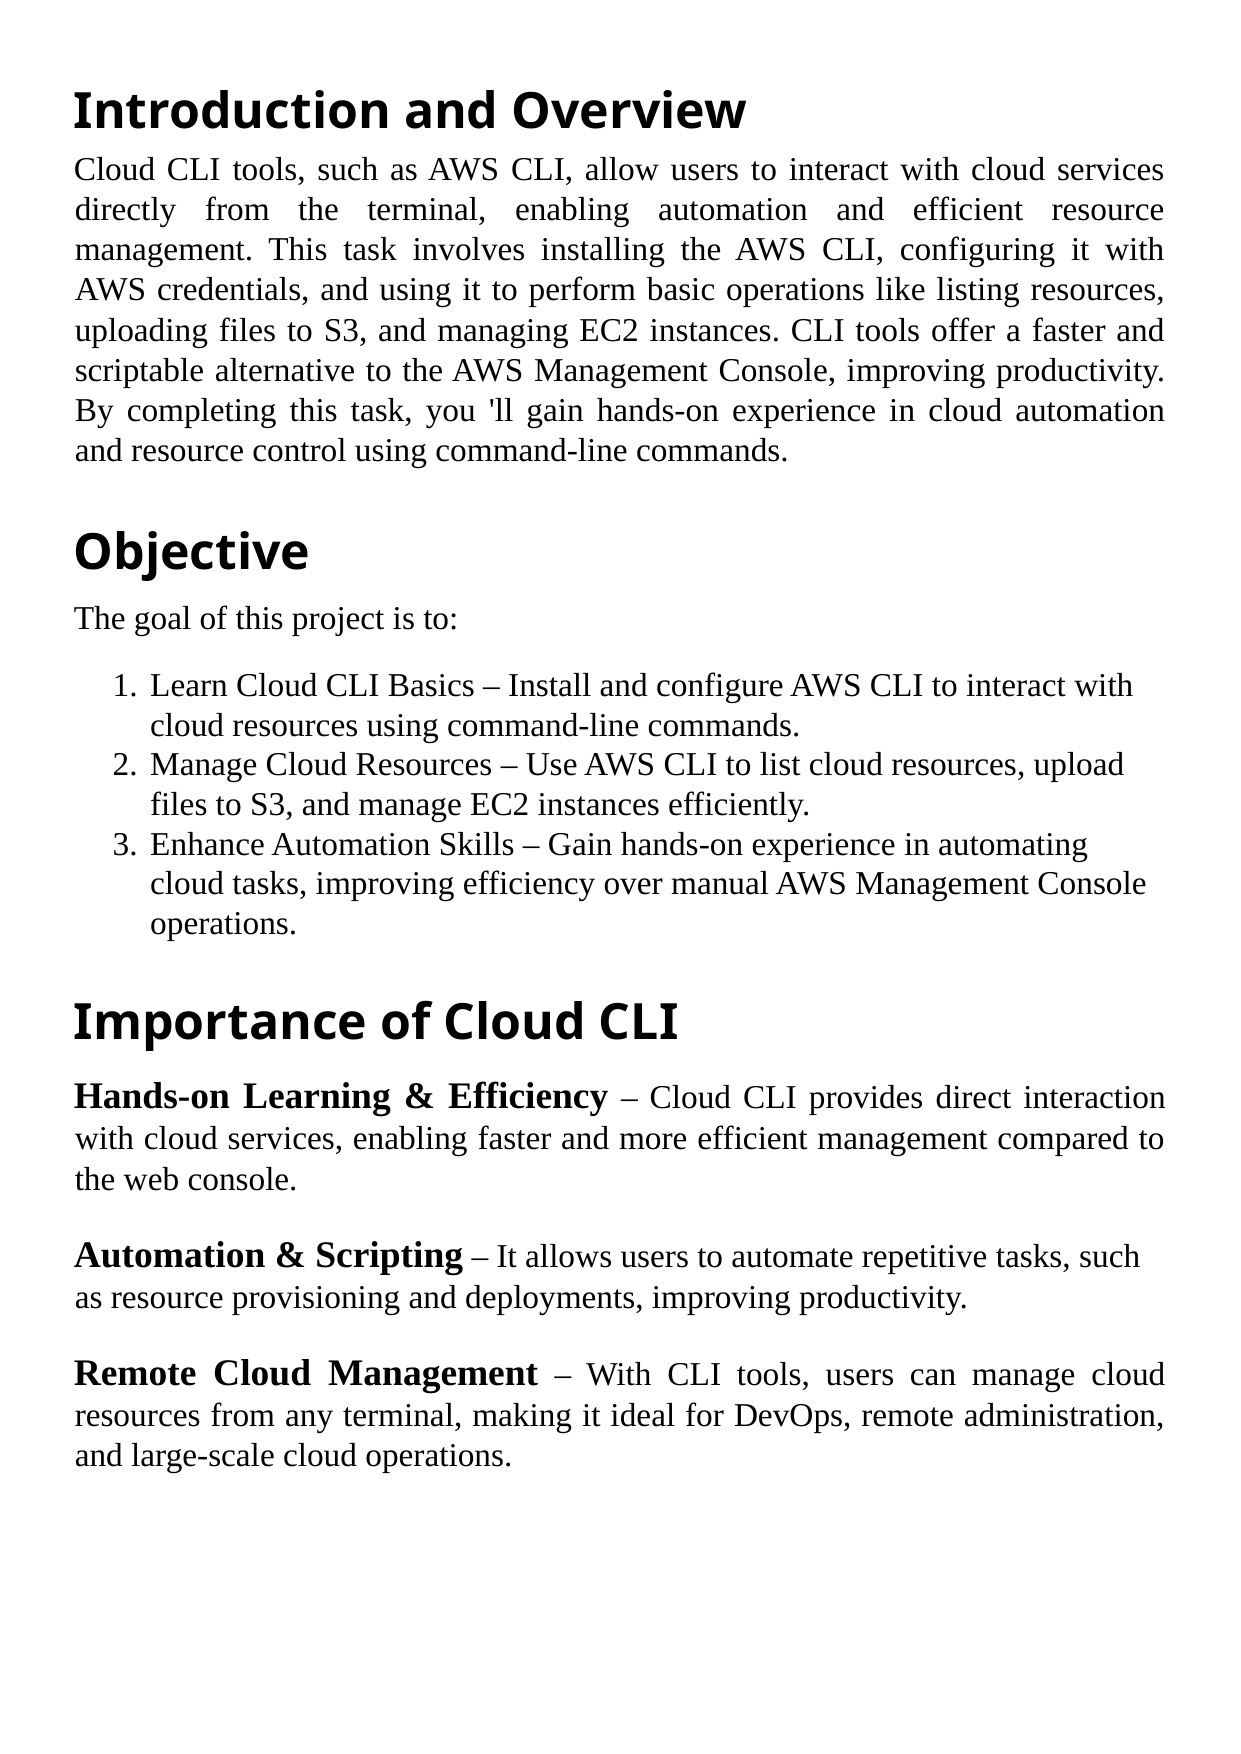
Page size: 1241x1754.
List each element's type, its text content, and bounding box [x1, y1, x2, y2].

text Remote Cloud Management – With CLI tools, users can manage cloud resources from any terminal, making it ideal for DevOps, remote administration, and large-scale cloud operations. [73, 1350, 1166, 1473]
text Hands-on Learning & Efficiency – Cloud CLI provides direct interaction with cloud services, enabling faster and more efficient management compared to the web console. [73, 1074, 1166, 1197]
text The goal of this project is to: [73, 598, 1167, 636]
list Learn Cloud CLI Basics – Install and configure AWS CLI to interact with cloud resources using command-line commands. [112, 665, 1167, 743]
list Enhance Automation Skills – Gain hands-on experience in automating cloud tasks, improving efficiency over manual AWS Management Console operations. [112, 824, 1167, 941]
subtitle Introduction and Overview [73, 75, 1240, 143]
text Automation & Scripting – It allows users to automate repetitive tasks, such as resource provisioning and deployments, improving productivity. [73, 1233, 1167, 1315]
subtitle Objective [73, 516, 1240, 584]
text Cloud CLI tools, such as AWS CLI, allow users to interact with cloud services directly from the terminal, enabling automation and efficient resource management. This task involves installing the AWS CLI, configuring it with AWS credentials, and using it to perform basic operations like listing resources, uploading files to S3, and managing EC2 instances. CLI tools offer a faster and scriptable alternative to the AWS Management Console, improving productivity. By completing this task, you 'll gain hands-on experience in cloud automation and resource control using command-line commands. [73, 149, 1166, 469]
subtitle Importance of Cloud CLI [73, 986, 1240, 1054]
list Manage Cloud Resources – Use AWS CLI to list cloud resources, upload files to S3, and manage EC2 instances efficiently. [112, 745, 1167, 822]
